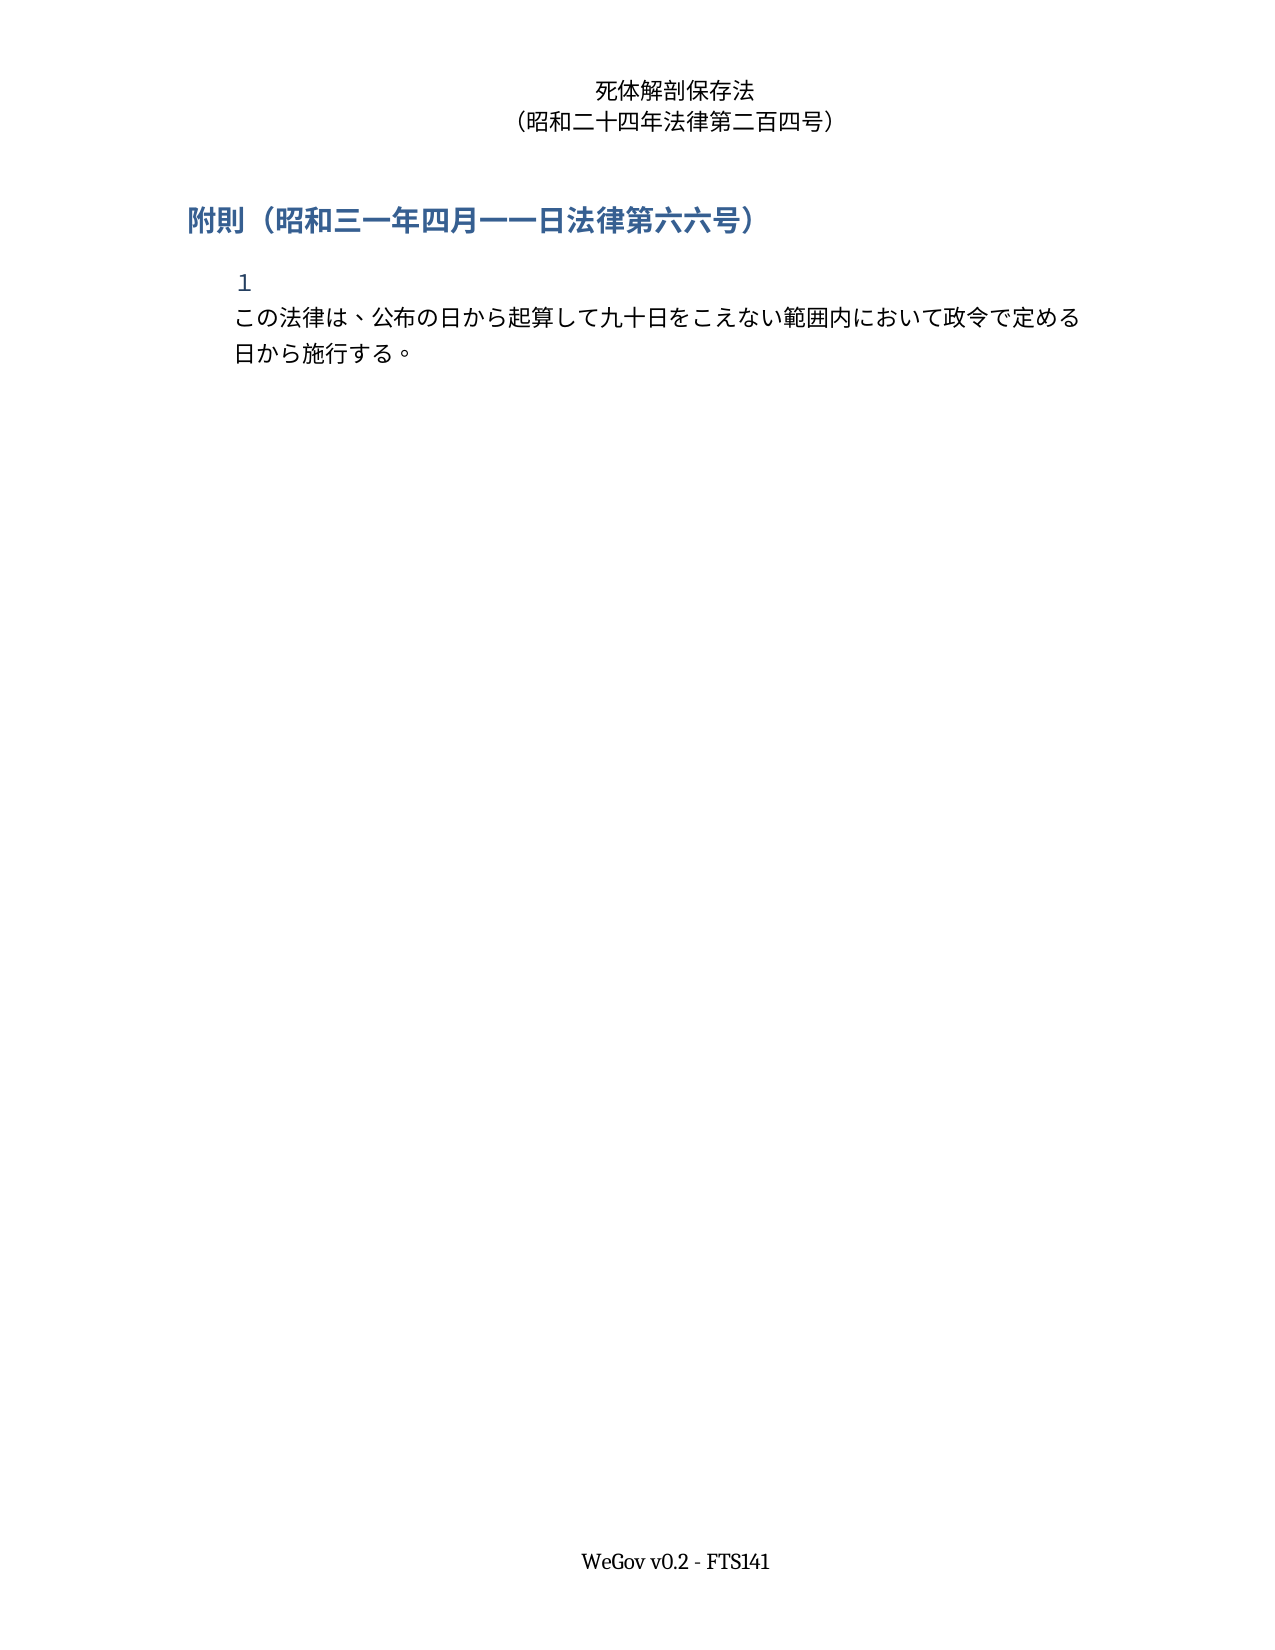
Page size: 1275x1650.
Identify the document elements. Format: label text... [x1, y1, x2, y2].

text この法律は、公布の日から起算して九十日をこえない範囲内において政令で定める日から施行する。 [233, 302, 1087, 369]
subtitle 附則（昭和三一年四月一一日法律第六六号） [187, 200, 1087, 240]
subtitle １ [233, 266, 1087, 298]
